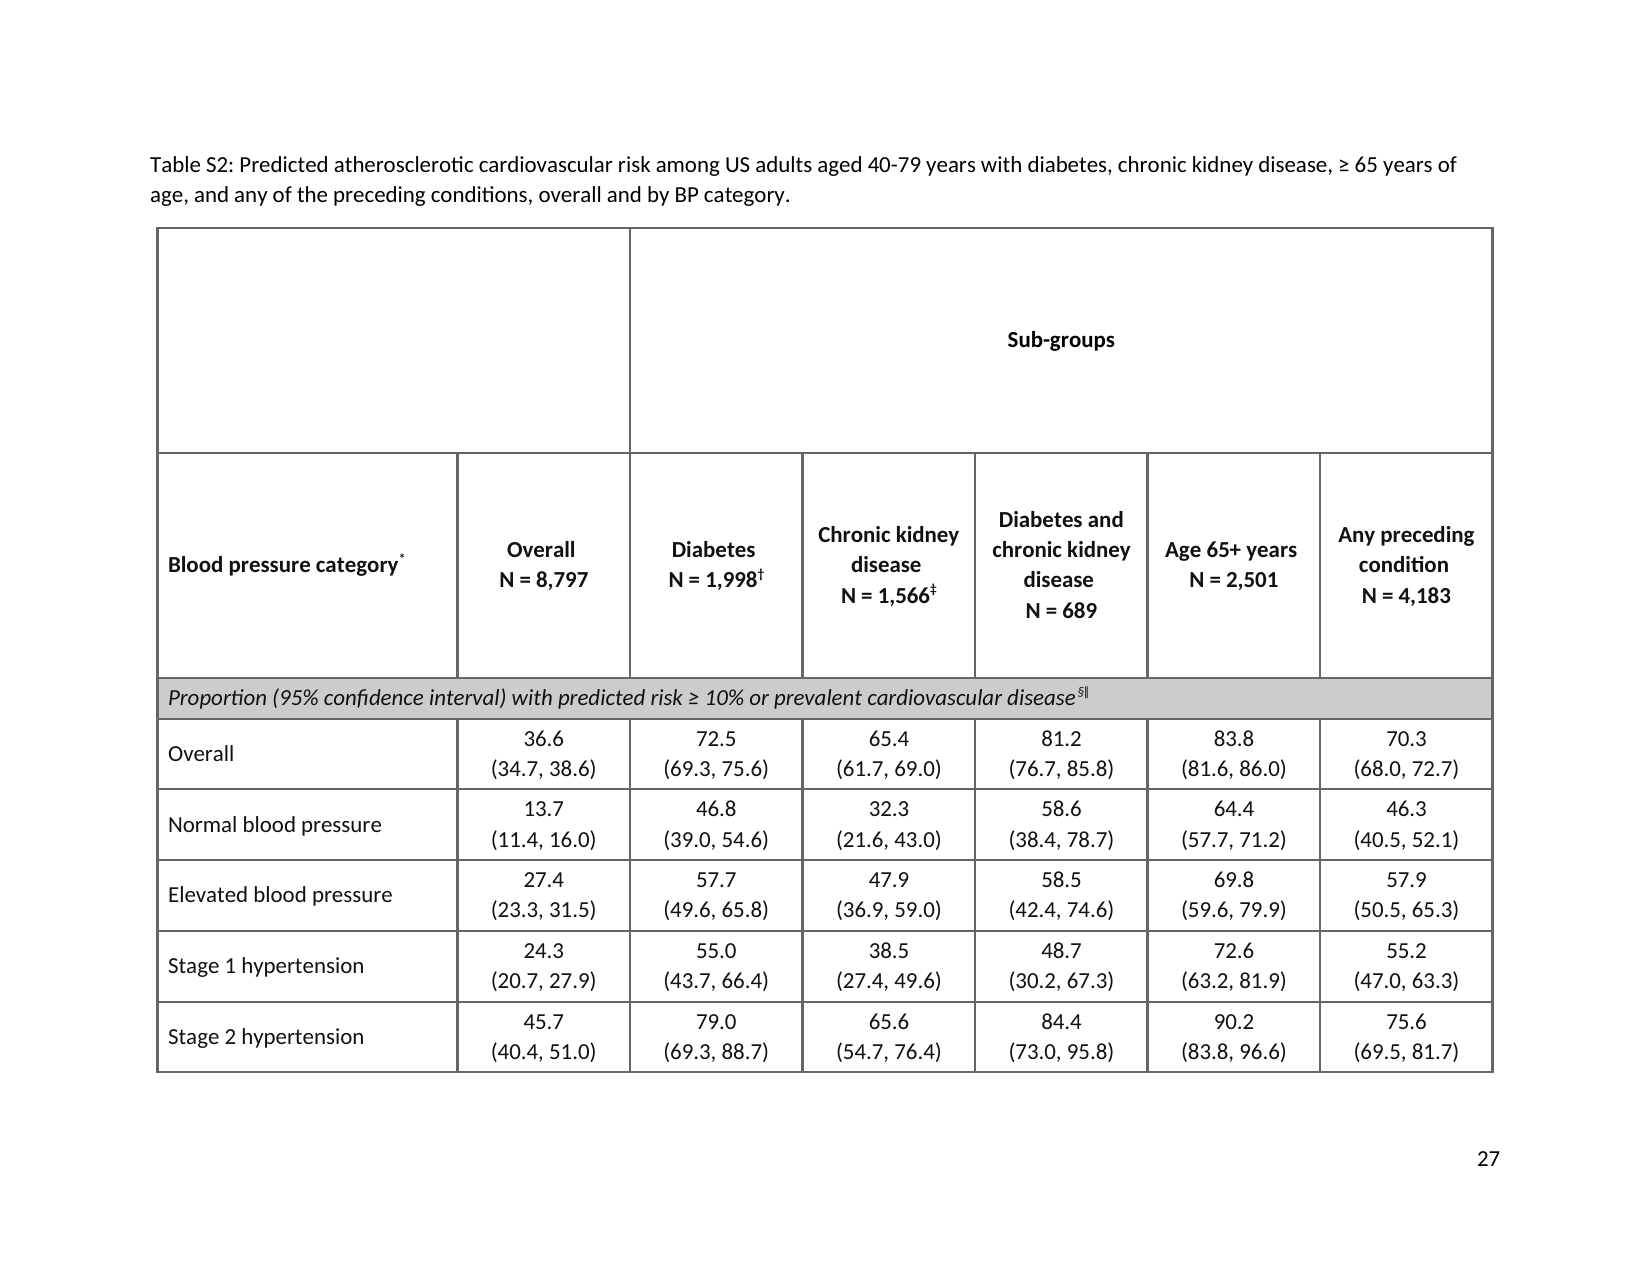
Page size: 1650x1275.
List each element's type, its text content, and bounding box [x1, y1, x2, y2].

table_cell 46.3 (40.5, 52.1) [1321, 790, 1491, 859]
table_cell 72.6 (63.2, 81.9) [1149, 932, 1319, 1001]
table_cell Diabetes N = 1,998† [631, 454, 801, 677]
table_cell 45.7 (40.4, 51.0) [459, 1003, 629, 1071]
table_cell 83.8 (81.6, 86.0) [1149, 720, 1319, 788]
table_header Sub-groups [631, 229, 1491, 452]
table_cell 47.9 (36.9, 59.0) [804, 861, 974, 930]
table_cell 57.9 (50.5, 65.3) [1321, 861, 1491, 930]
table_cell Blood pressure category* [159, 454, 456, 677]
table_cell 57.7 (49.6, 65.8) [631, 861, 801, 930]
table_header [159, 229, 629, 452]
table_cell Diabetes and chronic kidney disease N = 689 [976, 454, 1146, 677]
table_cell 58.6 (38.4, 78.7) [976, 790, 1146, 859]
table_cell 79.0 (69.3, 88.7) [631, 1003, 801, 1071]
table_cell 84.4 (73.0, 95.8) [976, 1003, 1146, 1071]
table_cell 69.8 (59.6, 79.9) [1149, 861, 1319, 930]
table_cell Overall N = 8,797 [459, 454, 629, 677]
table_cell 64.4 (57.7, 71.2) [1149, 790, 1319, 859]
table_cell 38.5 (27.4, 49.6) [804, 932, 974, 1001]
table_cell 24.3 (20.7, 27.9) [459, 932, 629, 1001]
text Table S2: Predicted atherosclerotic cardiovascular risk among US adults aged 40-79 years with diabetes, chronic kidney disease, ≥ 65 years of age, and any of the preceding conditions, overall and by BP category. [150, 150, 1500, 208]
table_cell 36.6 (34.7, 38.6) [459, 720, 629, 788]
table_cell 65.4 (61.7, 69.0) [804, 720, 974, 788]
table_cell 70.3 (68.0, 72.7) [1321, 720, 1491, 788]
table_cell 55.0 (43.7, 66.4) [631, 932, 801, 1001]
table_cell Chronic kidney disease N = 1,566‡ [804, 454, 974, 677]
table_cell Age 65+ years N = 2,501 [1149, 454, 1319, 677]
table_cell 27.4 (23.3, 31.5) [459, 861, 629, 930]
table_cell 55.2 (47.0, 63.3) [1321, 932, 1491, 1001]
table_cell 65.6 (54.7, 76.4) [804, 1003, 974, 1071]
table_cell Overall [159, 720, 456, 788]
table_cell 48.7 (30.2, 67.3) [976, 932, 1146, 1001]
table_cell Proportion (95% confidence interval) with predicted risk ≥ 10% or prevalent cardiovascular disease§‖ [159, 679, 1491, 718]
table_cell 81.2 (76.7, 85.8) [976, 720, 1146, 788]
table_cell Elevated blood pressure [159, 861, 456, 930]
table_cell 46.8 (39.0, 54.6) [631, 790, 801, 859]
table_cell 75.6 (69.5, 81.7) [1321, 1003, 1491, 1071]
table_cell 90.2 (83.8, 96.6) [1149, 1003, 1319, 1071]
table_cell 32.3 (21.6, 43.0) [804, 790, 974, 859]
table_cell 72.5 (69.3, 75.6) [631, 720, 801, 788]
table_cell 13.7 (11.4, 16.0) [459, 790, 629, 859]
table_cell Normal blood pressure [159, 790, 456, 859]
table_cell Any preceding condition N = 4,183 [1321, 454, 1491, 677]
table_cell 58.5 (42.4, 74.6) [976, 861, 1146, 930]
table_cell Stage 2 hypertension [159, 1003, 456, 1071]
table_cell Stage 1 hypertension [159, 932, 456, 1001]
